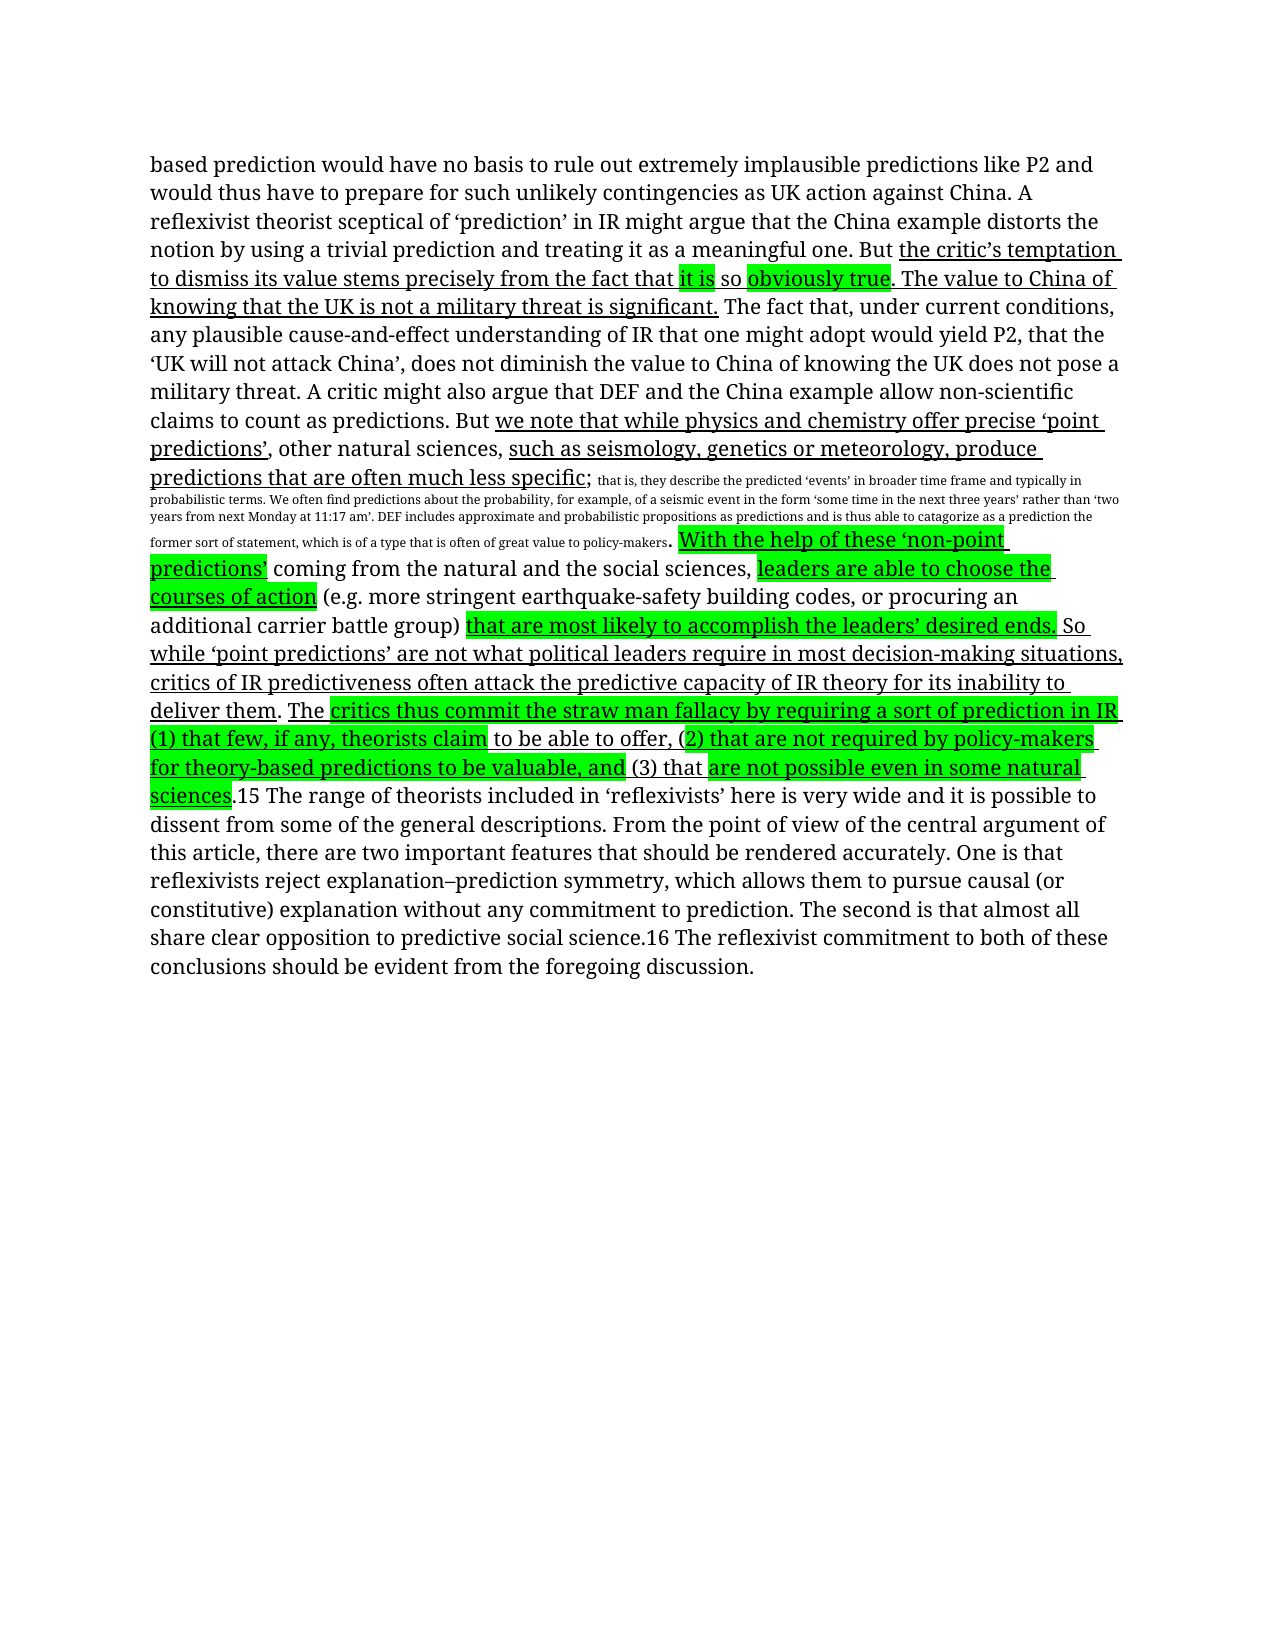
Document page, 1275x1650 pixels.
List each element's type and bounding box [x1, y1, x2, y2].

text [150, 150, 1125, 980]
